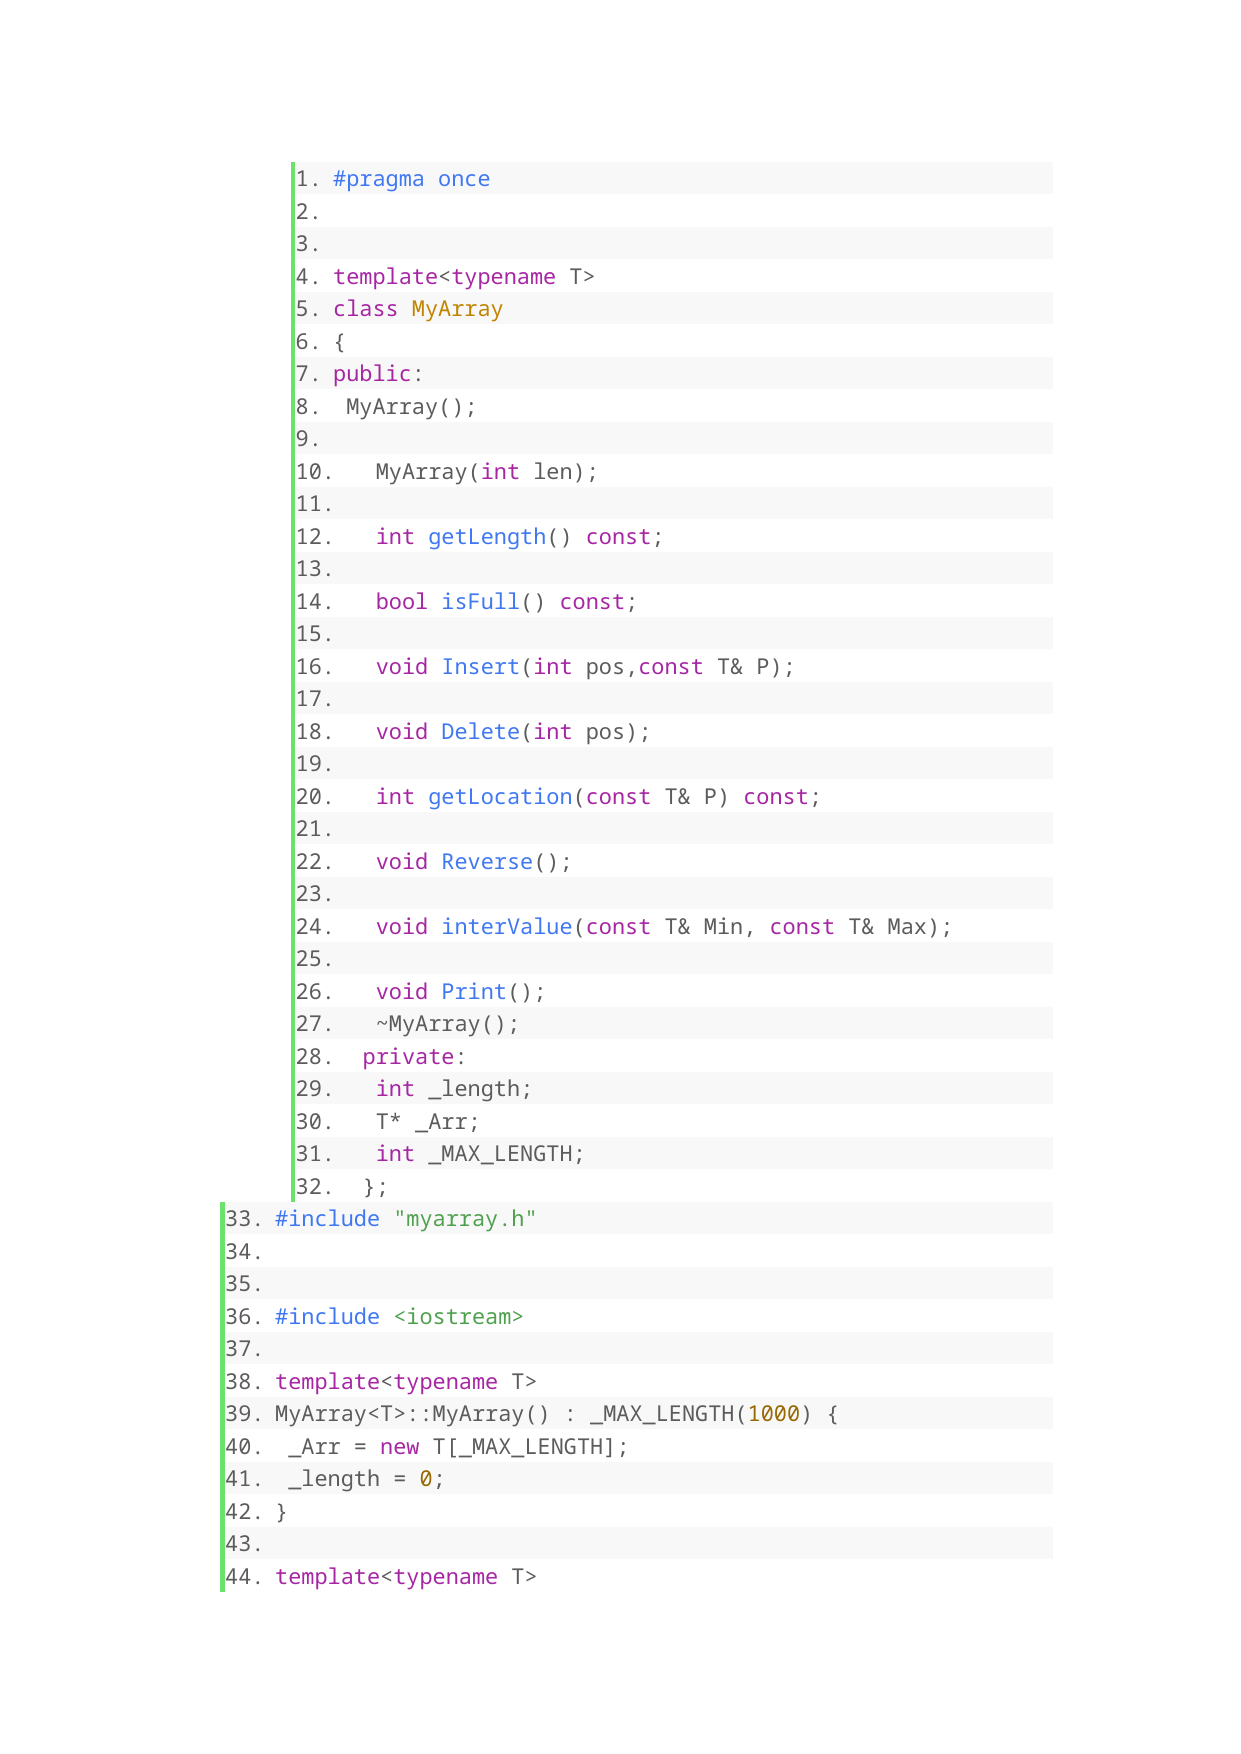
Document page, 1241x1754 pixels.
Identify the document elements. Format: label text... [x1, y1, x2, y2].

list int _MAX_LENGTH; [295, 1137, 1053, 1169]
list template<typename T> [225, 1559, 1053, 1592]
list _length = 0; [225, 1462, 1053, 1494]
list void Delete(int pos); [295, 714, 1053, 747]
list #include <iostream> [225, 1299, 1053, 1332]
list public: [295, 357, 1053, 389]
list template<typename T> [295, 259, 1053, 292]
list void Print(); [295, 974, 1053, 1007]
list template<typename T> [225, 1364, 1053, 1397]
list void interValue(const T& Min, const T& Max); [295, 909, 1053, 942]
list MyArray(int len); [295, 454, 1053, 487]
list #include "myarray.h" [225, 1202, 1053, 1234]
list ~MyArray(); [295, 1007, 1053, 1039]
list void Insert(int pos,const T& P); [295, 649, 1053, 682]
list } [225, 1494, 1053, 1527]
list { [295, 324, 1053, 357]
list bool isFull() const; [295, 584, 1053, 617]
list void Reverse(); [295, 844, 1053, 877]
list class MyArray [295, 292, 1053, 324]
list T* _Arr; [295, 1104, 1053, 1137]
list int _length; [295, 1072, 1053, 1104]
list }; [295, 1169, 1053, 1202]
list #pragma once [295, 162, 1053, 194]
list int getLength() const; [295, 519, 1053, 552]
list MyArray(); [295, 389, 1053, 422]
list MyArray<T>::MyArray() : _MAX_LENGTH(1000) { [225, 1397, 1053, 1429]
list private: [295, 1039, 1053, 1072]
list int getLocation(const T& P) const; [295, 779, 1053, 812]
list _Arr = new T[_MAX_LENGTH]; [225, 1429, 1053, 1462]
